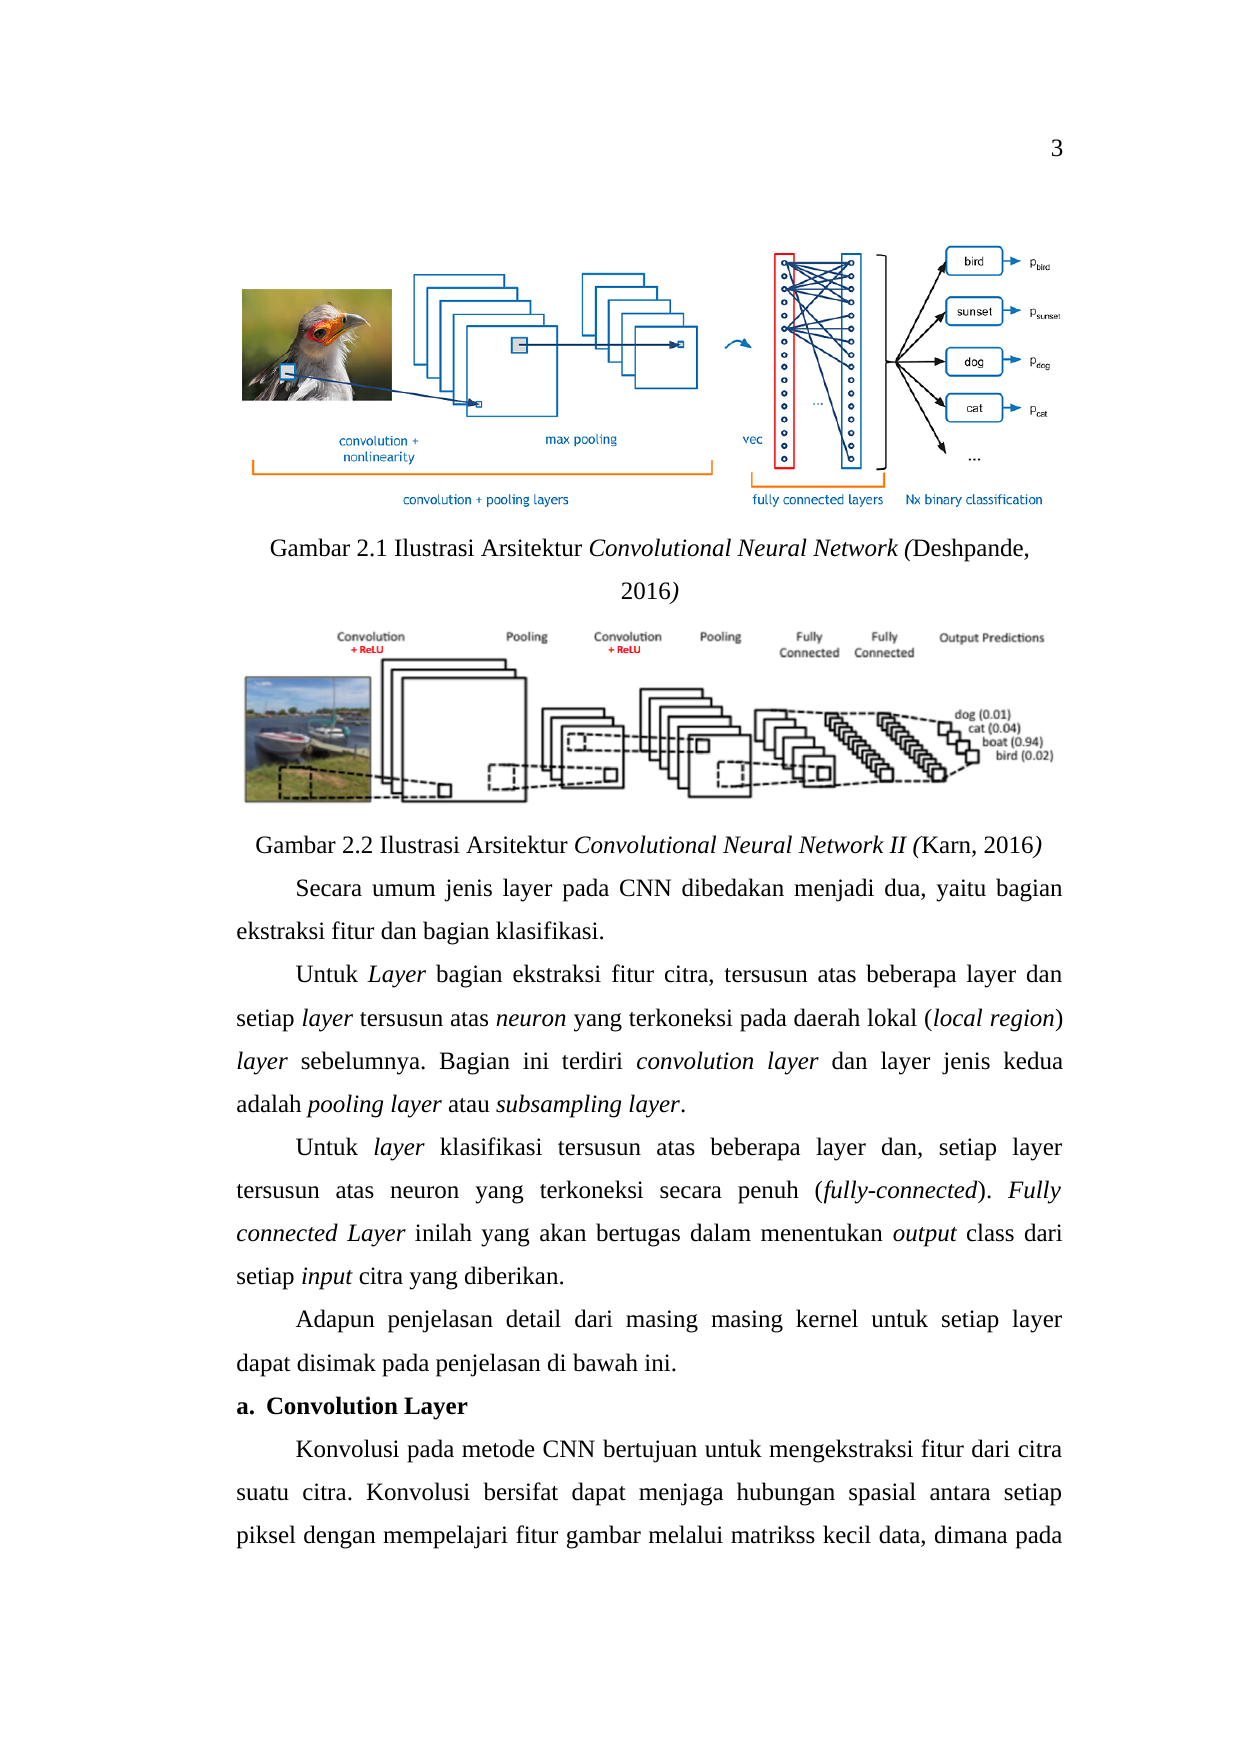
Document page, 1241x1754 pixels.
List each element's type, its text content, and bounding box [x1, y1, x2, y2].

text Adapun penjelasan detail dari masing masing kernel untuk setiap layer dapat disimak pada penjelasan di bawah ini. [236, 1304, 1063, 1376]
text Untuk Layer bagian ekstraksi fitur citra, tersusun atas beberapa layer dan setiap layer tersusun atas neuron yang terkoneksi pada daerah lokal (local region) layer sebelumnya. Bagian ini terdiri convolution layer dan layer jenis kedua adalah pooling layer atau subsampling layer. [236, 959, 1063, 1118]
list Convolution Layer [236, 1391, 1063, 1419]
picture [236, 618, 1063, 816]
picture [236, 236, 1064, 519]
text Untuk layer klasifikasi tersusun atas beberapa layer dan, setiap layer tersusun atas neuron yang terkoneksi secara penuh (fully-connected). Fully connected Layer inilah yang akan bertugas dalam menentukan output class dari setiap input citra yang diberikan. [236, 1132, 1063, 1290]
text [236, 1434, 1063, 1549]
text Secara umum jenis layer pada CNN dibedakan menjadi dua, yaitu bagian ekstraksi fitur dan bagian klasifikasi. [236, 873, 1063, 945]
